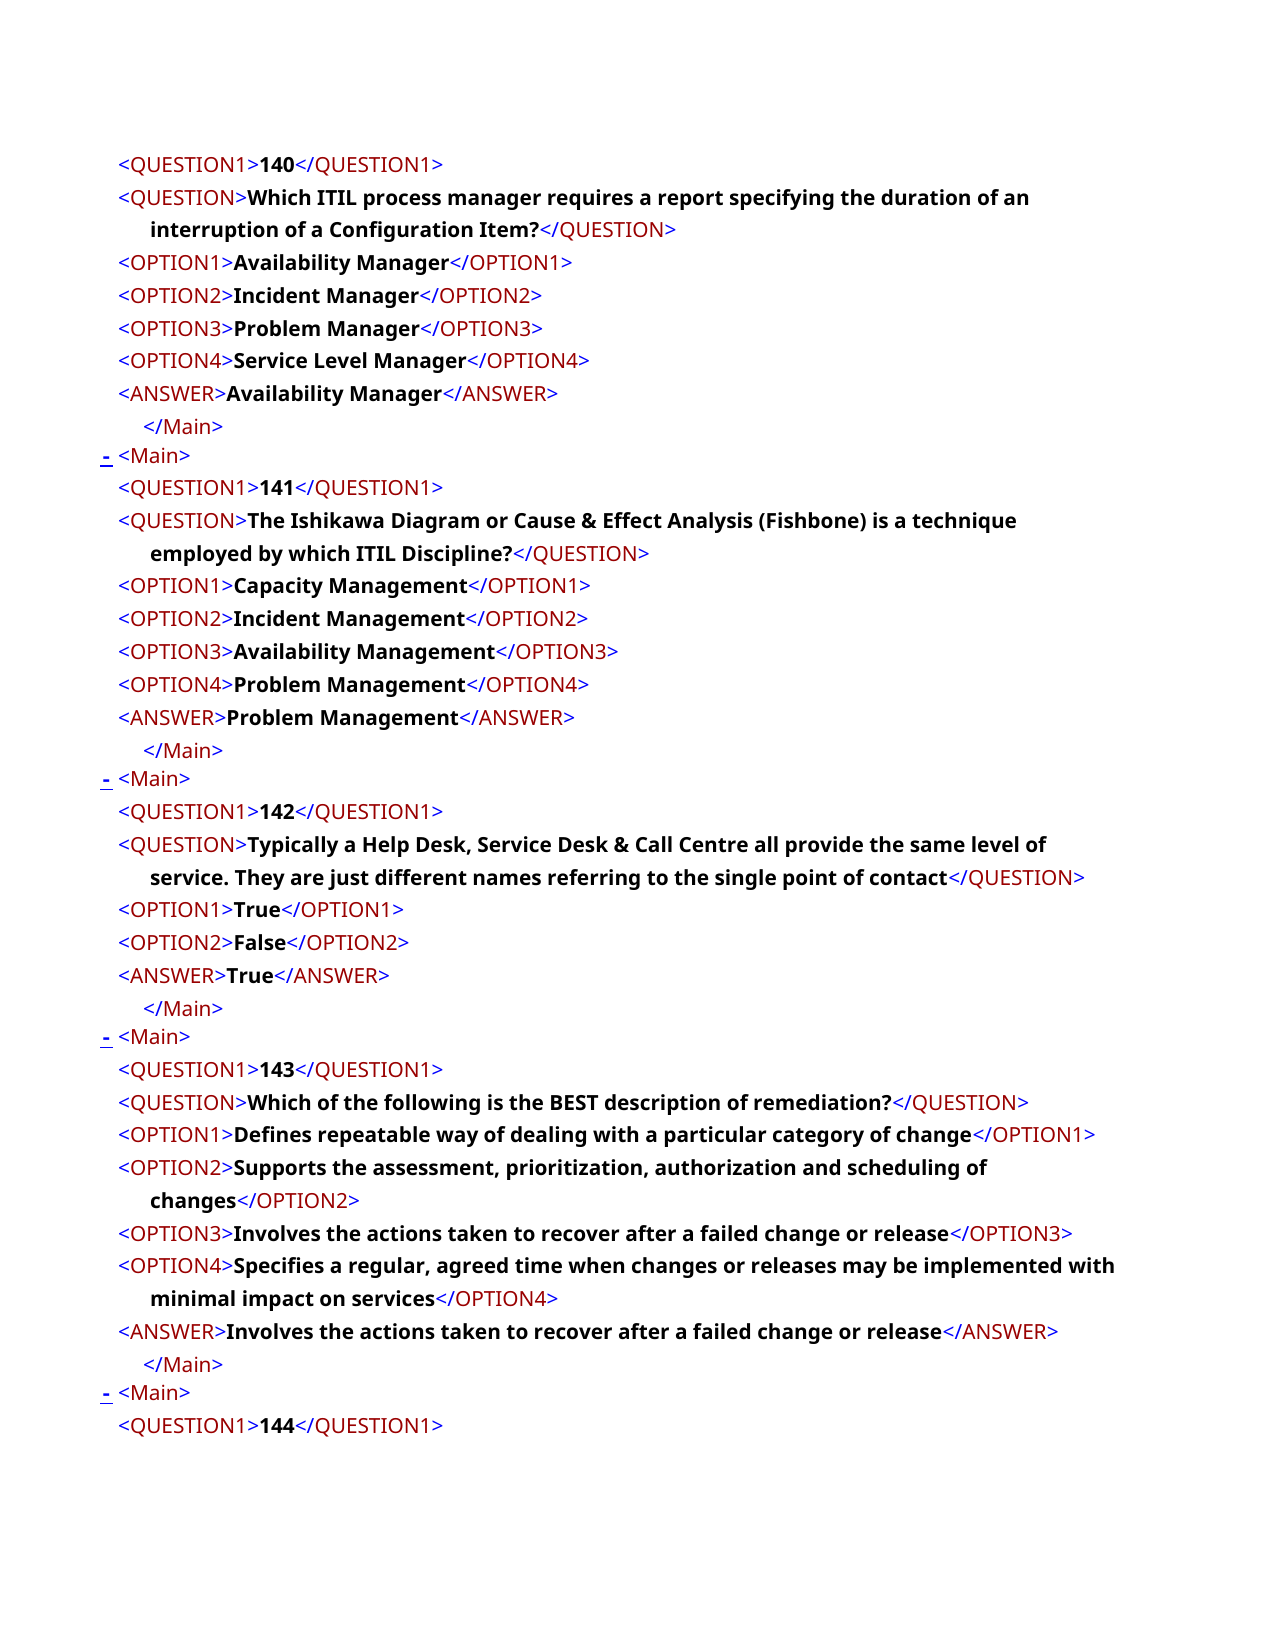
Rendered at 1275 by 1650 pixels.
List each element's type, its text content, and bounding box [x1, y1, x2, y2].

text <OPTION1>Availability Manager</OPTION1> [100, 248, 1125, 277]
text - <Main> [100, 764, 1125, 793]
text <OPTION3>Problem Manager</OPTION3> [100, 314, 1125, 342]
text <ANSWER>True</ANSWER> [100, 961, 1125, 989]
text <OPTION1>Capacity Management</OPTION1> [100, 572, 1125, 600]
text </Main> [125, 994, 1125, 1022]
text <QUESTION>Which of the following is the BEST description of remediation?</QUESTION> [100, 1088, 1125, 1116]
text <OPTION2>False</OPTION2> [100, 928, 1125, 957]
text <OPTION3>Availability Management</OPTION3> [100, 637, 1125, 666]
text <OPTION4>Problem Management</OPTION4> [100, 670, 1125, 699]
text <OPTION2>Supports the assessment, prioritization, authorization and scheduling of changes</OPTION2> [100, 1153, 1125, 1214]
text </Main> [125, 412, 1125, 441]
text <QUESTION1>144</QUESTION1> [100, 1411, 1125, 1439]
text <OPTION1>Defines repeatable way of dealing with a particular category of change</OPTION1> [100, 1121, 1125, 1149]
text <OPTION3>Involves the actions taken to recover after a failed change or release</OPTION3> [100, 1219, 1125, 1247]
text - <Main> [100, 1378, 1125, 1407]
text - <Main> [100, 1022, 1125, 1051]
text <ANSWER>Involves the actions taken to recover after a failed change or release</ANSWER> [100, 1317, 1125, 1345]
text <QUESTION>Which ITIL process manager requires a report specifying the duration of an interruption of a Configuration Item?</QUESTION> [100, 183, 1125, 244]
text <QUESTION1>142</QUESTION1> [100, 797, 1125, 826]
text <QUESTION1>141</QUESTION1> [100, 473, 1125, 502]
text <QUESTION>Typically a Help Desk, Service Desk & Call Centre all provide the same level of service. They are just different names referring to the single point of contact</QUESTION> [100, 830, 1125, 891]
text <OPTION1>True</OPTION1> [100, 895, 1125, 924]
text </Main> [125, 736, 1125, 764]
text <QUESTION>The Ishikawa Diagram or Cause & Effect Analysis (Fishbone) is a technique employed by which ITIL Discipline?</QUESTION> [100, 506, 1125, 567]
text <ANSWER>Availability Manager</ANSWER> [100, 379, 1125, 408]
text <ANSWER>Problem Management</ANSWER> [100, 703, 1125, 731]
text </Main> [125, 1350, 1125, 1378]
text <QUESTION1>143</QUESTION1> [100, 1055, 1125, 1083]
text <OPTION2>Incident Management</OPTION2> [100, 604, 1125, 633]
text <OPTION4>Service Level Manager</OPTION4> [100, 347, 1125, 375]
text - <Main> [100, 441, 1125, 469]
text <QUESTION1>140</QUESTION1> [100, 150, 1125, 178]
text <OPTION4>Specifies a regular, agreed time when changes or releases may be implemented with minimal impact on services</OPTION4> [100, 1252, 1125, 1313]
text <OPTION2>Incident Manager</OPTION2> [100, 281, 1125, 309]
